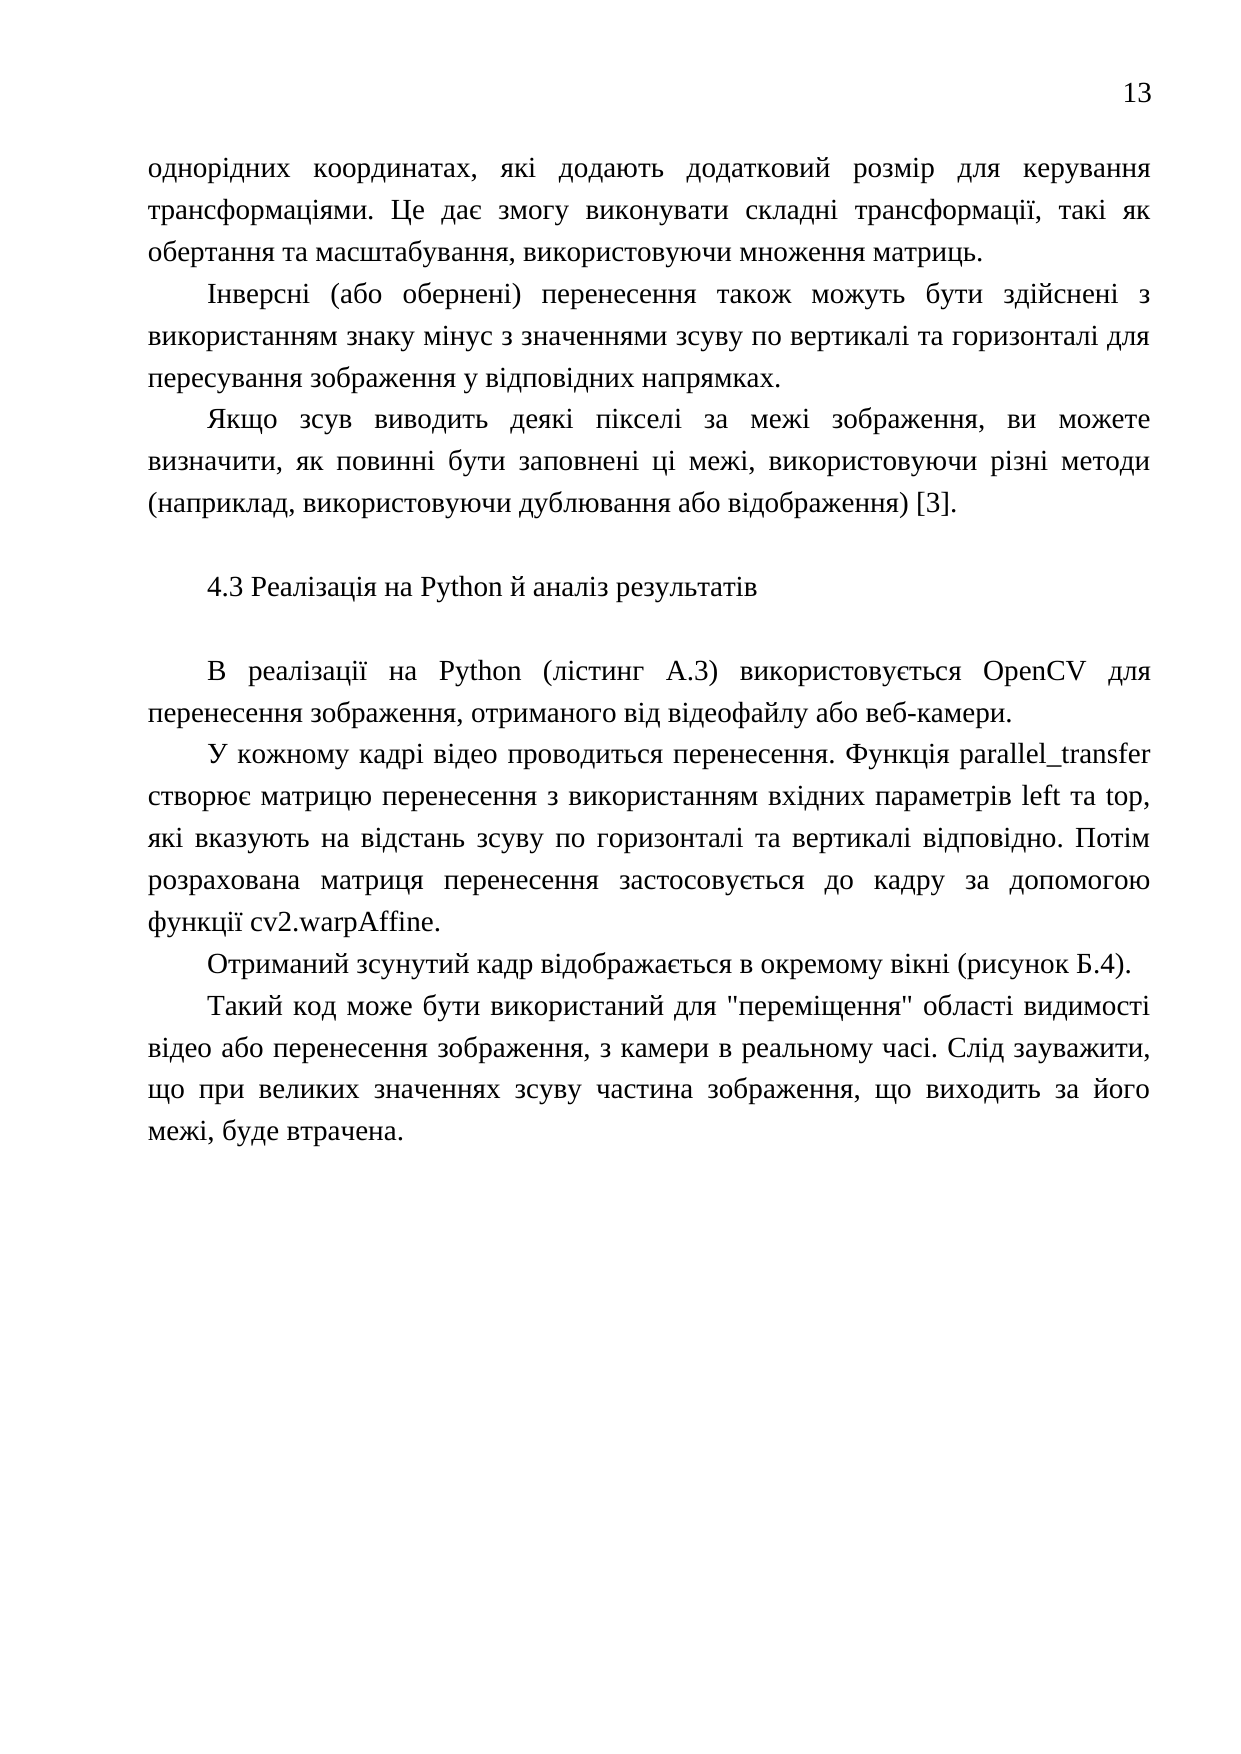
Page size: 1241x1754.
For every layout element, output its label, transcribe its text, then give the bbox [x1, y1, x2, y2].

text Такий код може бути використаний для "переміщення" області видимості відео або перенесення зображення, з камери в реальному часі. Слід зауважити, що при великих значеннях зсуву частина зображення, що виходить за його межі, буде втрачена. [148, 988, 1152, 1147]
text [148, 150, 1152, 268]
text Отриманий зсунутий кадр відображається в окремому вікні (рисунок Б.4). [148, 946, 1152, 979]
text У кожному кадрі відео проводиться перенесення. Функція parallel_transfer створює матрицю перенесення з використанням вхідних параметрів left та top, які вказують на відстань зсуву по горизонталі та вертикалі відповідно. Потім розрахована матриця перенесення застосовується до кадру за допомогою функції cv2.warpAffine. [148, 737, 1152, 938]
text Інверсні (або обернені) перенесення також можуть бути здійснені з використанням знаку мінус з значеннями зсуву по вертикалі та горизонталі для пересування зображення у відповідних напрямках. [148, 276, 1152, 393]
subtitle 4.3 Реалізація на Python й аналіз результатів [148, 569, 1152, 603]
text В реалізації на Python (лістинг А.3) використовується OpenCV для перенесення зображення, отриманого від відеофайлу або веб-камери. [148, 653, 1152, 728]
text Якщо зсув виводить деякі пікселі за межі зображення, ви можете визначити, як повинні бути заповнені ці межі, використовуючи різні методи (наприклад, використовуючи дублювання або відображення) [3]. [148, 402, 1152, 519]
